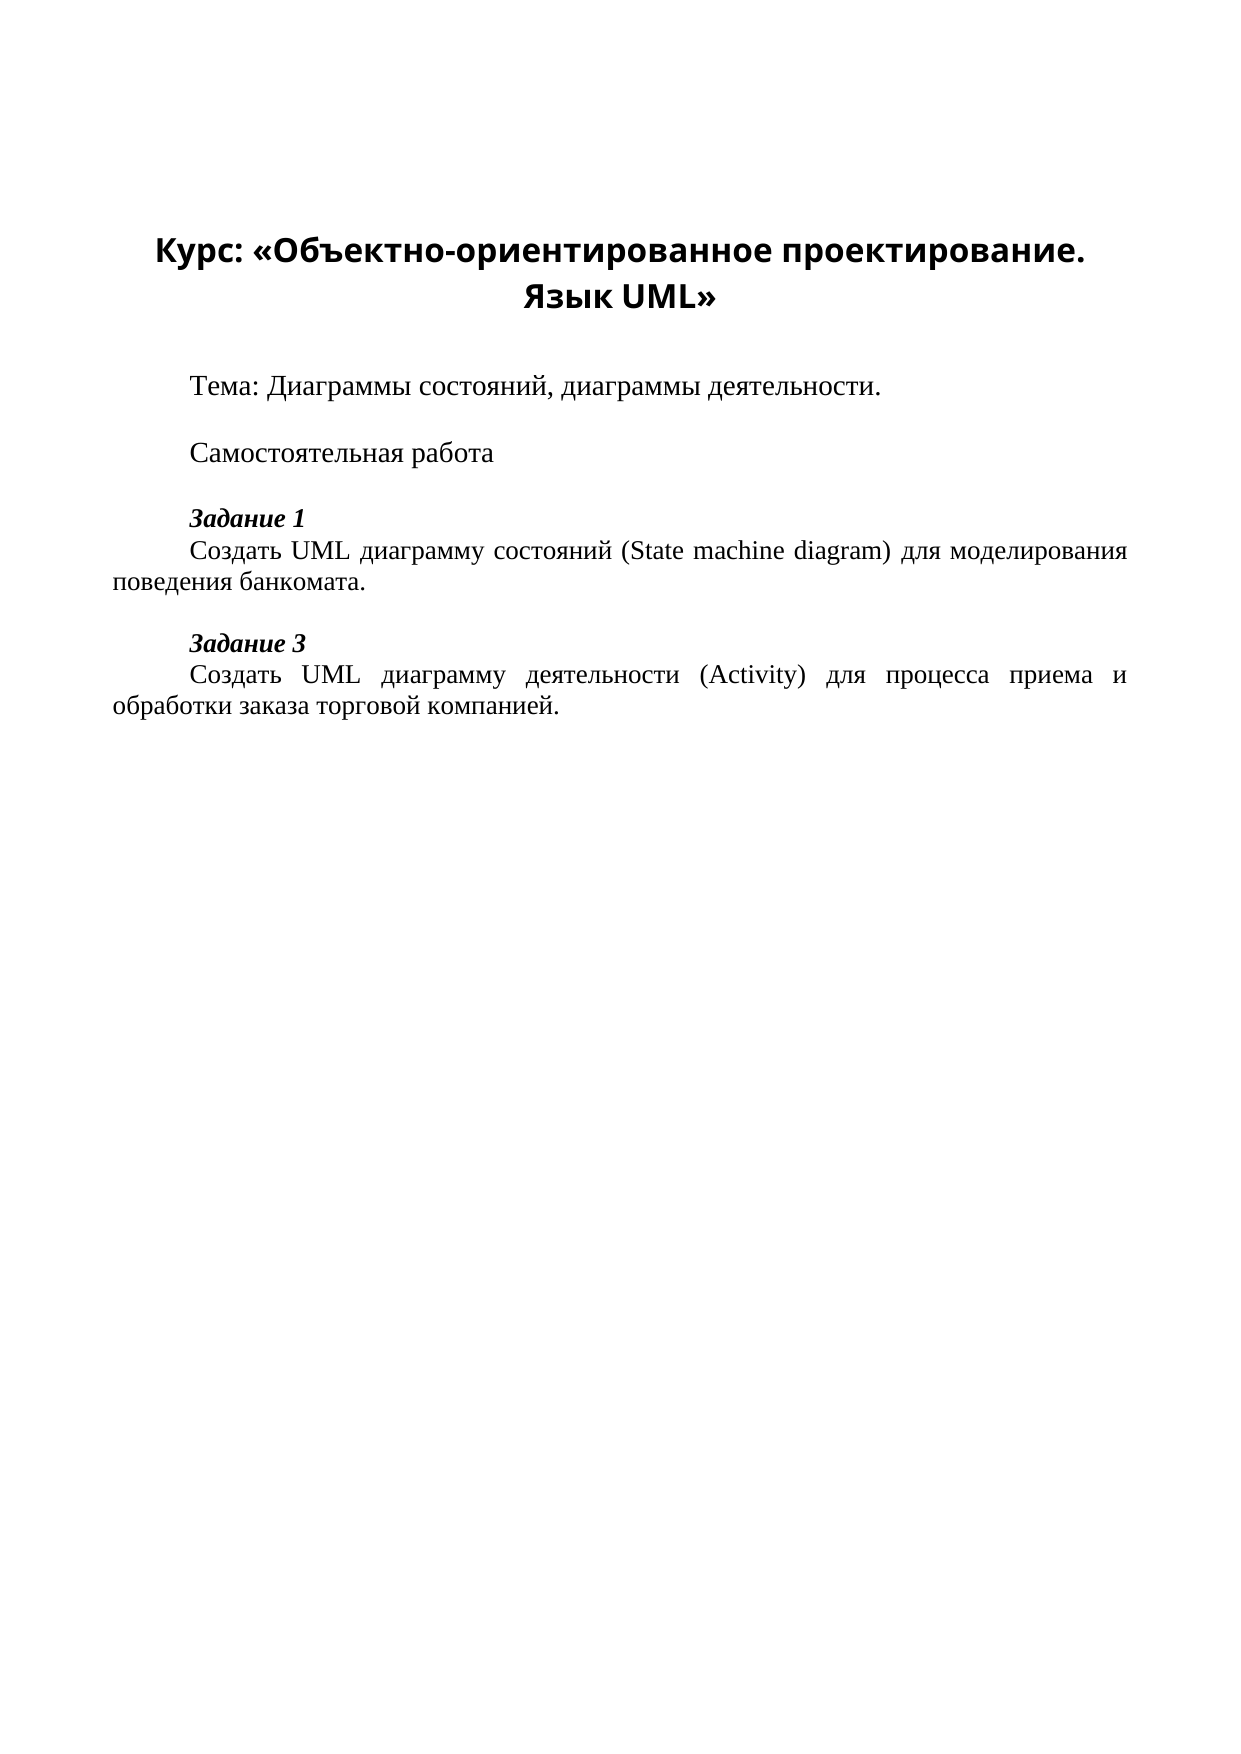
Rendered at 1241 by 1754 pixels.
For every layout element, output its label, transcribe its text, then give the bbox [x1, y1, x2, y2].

list Задание 1 [112, 503, 1128, 534]
list Создать UML диаграмму деятельности (Activity) для процесса приема и обработки заказа торговой компанией. [112, 658, 1128, 721]
list Задание 3 [112, 627, 1128, 658]
text Курс: «Объектно-ориентированное проектирование. Язык UML» [112, 227, 1128, 318]
list Создать UML диаграмму состояний (State machine diagram) для моделирования поведения банкомата. [112, 534, 1128, 596]
list Тема: Диаграммы состояний, диаграммы деятельности. [112, 368, 1128, 402]
list Самостоятельная работа [112, 436, 1128, 469]
